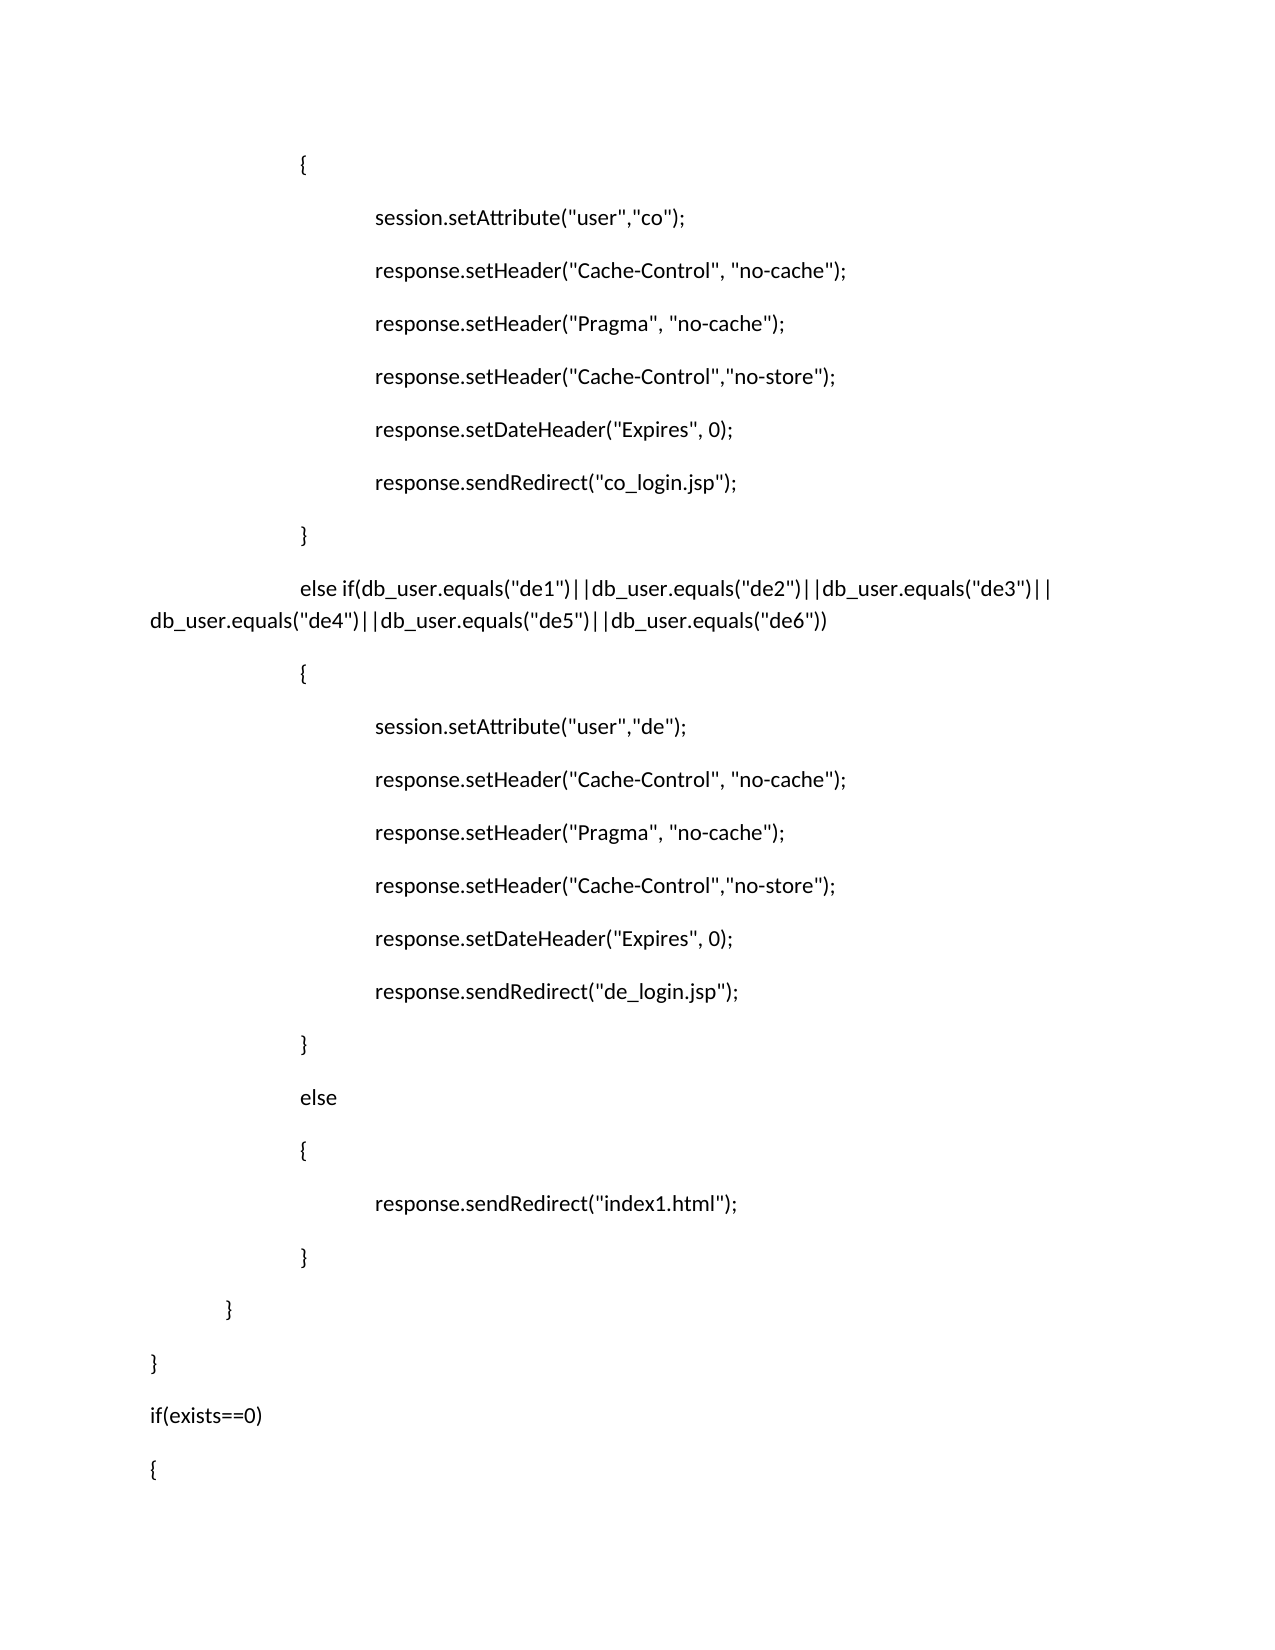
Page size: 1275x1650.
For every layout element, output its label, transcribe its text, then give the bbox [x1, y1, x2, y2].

text response.setHeader("Cache-Control","no-store"); [150, 362, 1125, 390]
text response.setHeader("Cache-Control", "no-cache"); [150, 256, 1125, 284]
text else [150, 1083, 1125, 1112]
text { [150, 659, 1125, 687]
text response.setHeader("Pragma", "no-cache"); [150, 309, 1125, 337]
text } [150, 1031, 1125, 1058]
text response.sendRedirect("de_login.jsp"); [150, 977, 1125, 1006]
text if(exists==0) [150, 1402, 1125, 1430]
text { [150, 1137, 1125, 1164]
text { [150, 150, 1125, 178]
text } [150, 521, 1125, 549]
text } [150, 1243, 1125, 1271]
text response.setHeader("Cache-Control", "no-cache"); [150, 765, 1125, 793]
text } [150, 1349, 1125, 1377]
text response.setDateHeader("Expires", 0); [150, 924, 1125, 952]
text response.setDateHeader("Expires", 0); [150, 415, 1125, 443]
text response.setHeader("Pragma", "no-cache"); [150, 818, 1125, 846]
text response.sendRedirect("index1.html"); [150, 1189, 1125, 1218]
text session.setAttribute("user","co"); [150, 203, 1125, 231]
text response.setHeader("Cache-Control","no-store"); [150, 871, 1125, 899]
text } [150, 1296, 1125, 1324]
text response.sendRedirect("co_login.jsp"); [150, 468, 1125, 496]
text else if(db_user.equals("de1")||db_user.equals("de2")||db_user.equals("de3")||db_user.equals("de4")||db_user.equals("de5")||db_user.equals("de6")) [150, 574, 1125, 634]
text session.setAttribute("user","de"); [150, 712, 1125, 740]
text { [150, 1455, 1125, 1483]
